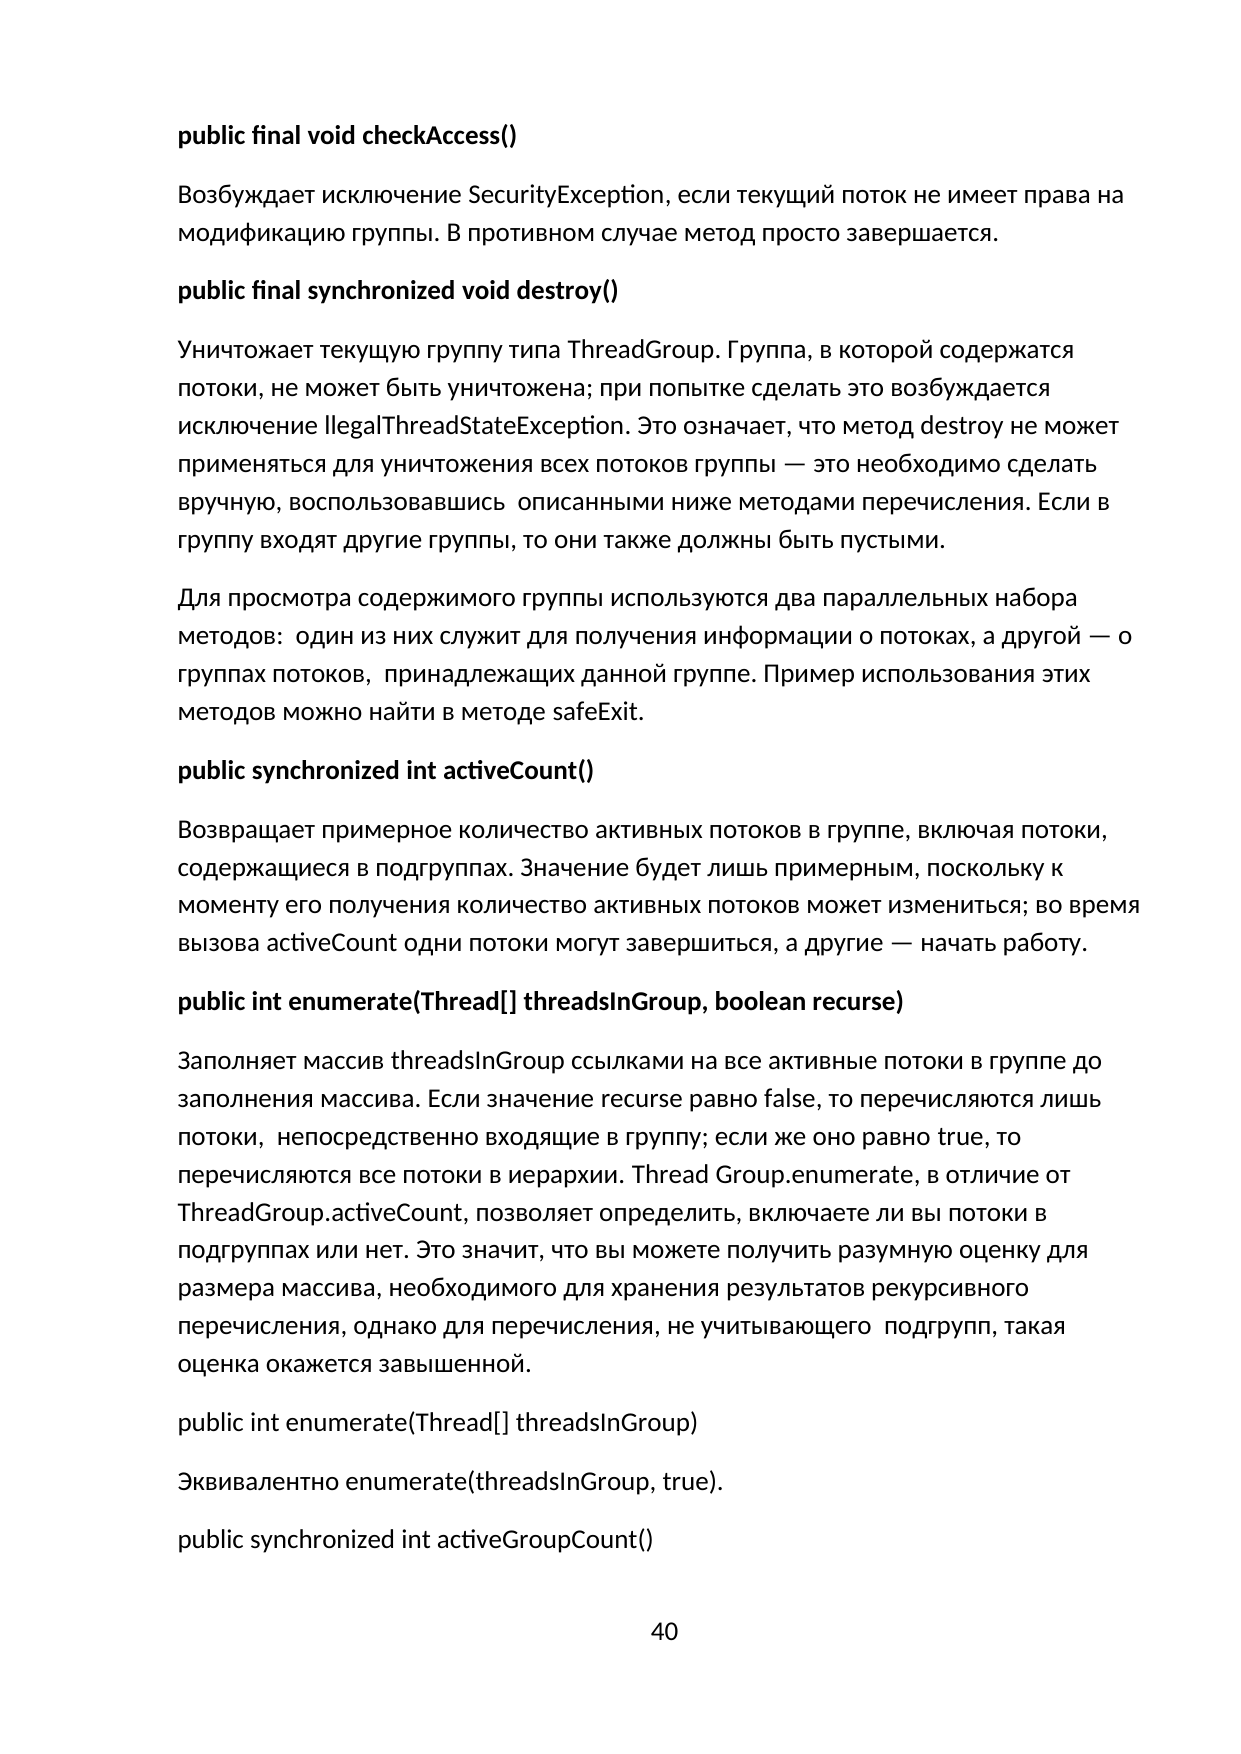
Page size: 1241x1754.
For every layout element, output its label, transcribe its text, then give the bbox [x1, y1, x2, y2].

text Заполняет массив threadsInGroup ссылками на все активные потоки в группе до заполнения массива. Если значение recurse равно false, то перечисляются лишь потоки, непосредственно входящие в группу; если же оно равно true, то перечисляются все потоки в иерархии. Thread Group.enumerate, в отличие от ThreadGroup.activeCount, позволяет определить, включаете ли вы потоки в подгруппах или нет. Это значит, что вы можете получить разумную оценку для размера массива, необходимого для хранения результатов рекурсивного перечисления, однако для перечисления, не учитывающего подгрупп, такая оценка окажется завышенной. [177, 1043, 1152, 1379]
text Эквивалентно enumerate(threadsInGroup, true). [177, 1464, 1152, 1497]
text Для просмотра содержимого группы используются два параллельных набора методов: один из них служит для получения информации о потоках, а другой — о группах потоков, принадлежащих данной группе. Пример использования этих методов можно найти в методе safeExit. [177, 581, 1152, 727]
text Возвращает примерное количество активных потоков в группе, включая потоки, содержащиеся в подгруппах. Значение будет лишь примерным, поскольку к моменту его получения количество активных потоков может измениться; во время вызова activeCount одни потоки могут завершиться, а другие — начать работу. [177, 812, 1152, 959]
text public int enumerate(Thread[] threadsInGroup, boolean recurse) [177, 984, 1152, 1017]
text public final synchronized void destroy() [177, 273, 1152, 307]
text public final void checkAccess() [177, 118, 1152, 151]
text Возбуждает исключение SecurityException, если текущий поток не имеет права на модификацию группы. В противном случае метод просто завершается. [177, 177, 1152, 248]
text public synchronized int activeCount() [177, 753, 1152, 786]
text public int enumerate(Thread[] threadsInGroup) [177, 1405, 1152, 1438]
text public synchronized int activeGroupCount() [177, 1523, 1152, 1556]
text Уничтожает текущую группу типа ThreadGroup. Группа, в которой содержатся потоки, не может быть уничтожена; при попытке сделать это возбуждается исключение llegalThreadStateException. Это означает, что метод destroy не может применяться для уничтожения всех потоков группы — это необходимо сделать вручную, воспользовавшись описанными ниже методами перечисления. Если в группу входят другие группы, то они также должны быть пустыми. [177, 332, 1152, 555]
